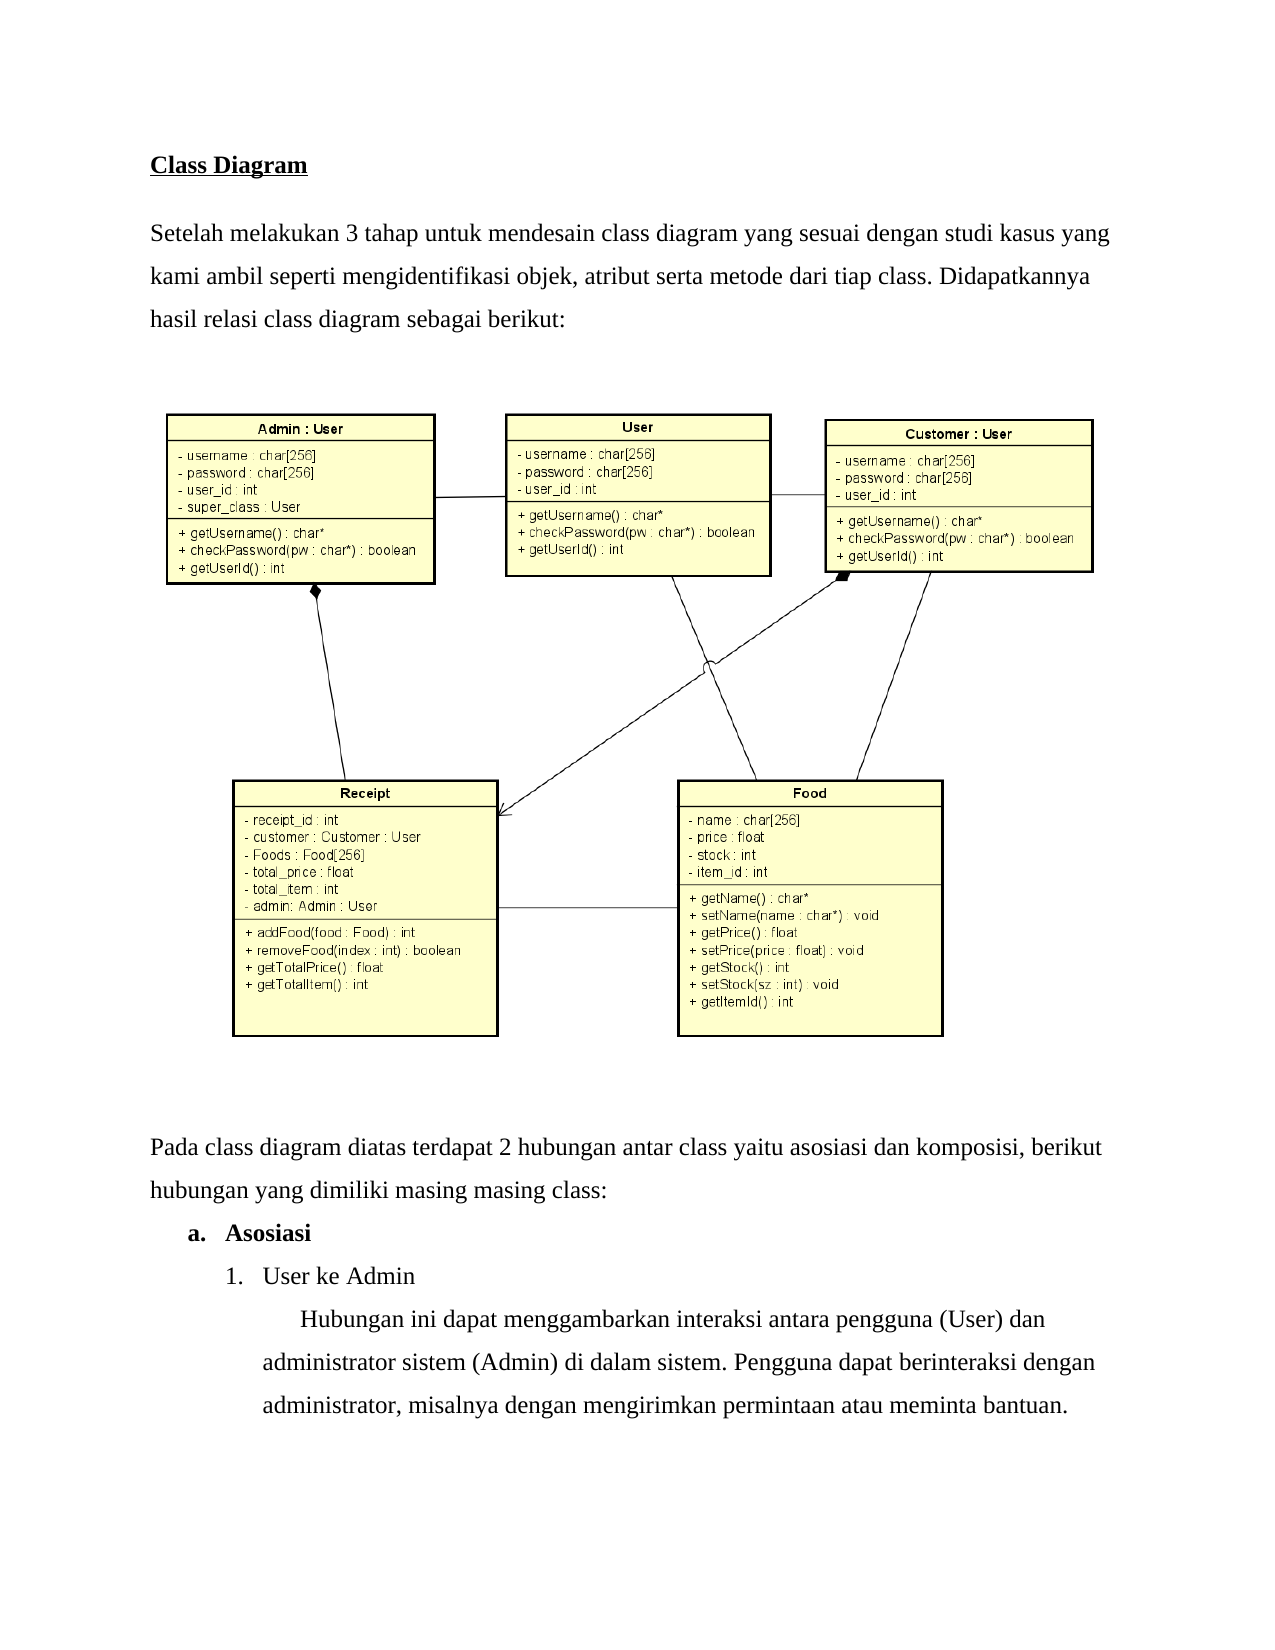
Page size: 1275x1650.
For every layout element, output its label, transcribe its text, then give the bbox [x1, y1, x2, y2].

text Class Diagram [150, 150, 1125, 179]
picture [150, 390, 1123, 1076]
list User ke Admin [225, 1261, 1125, 1290]
list Asosiasi [187, 1218, 1125, 1247]
text Setelah melakukan 3 tahap untuk mendesain class diagram yang sesuai dengan studi kasus yang kami ambil seperti mengidentifikasi objek, atribut serta metode dari tiap class. Didapatkannya hasil relasi class diagram sebagai berikut: [150, 218, 1125, 333]
list Hubungan ini dapat menggambarkan interaksi antara pengguna (User) dan administrator sistem (Admin) di dalam sistem. Pengguna dapat berinteraksi dengan administrator, misalnya dengan mengirimkan permintaan atau meminta bantuan. [262, 1304, 1125, 1419]
text Pada class diagram diatas terdapat 2 hubungan antar class yaitu asosiasi dan komposisi, berikut hubungan yang dimiliki masing masing class: [150, 1132, 1125, 1203]
